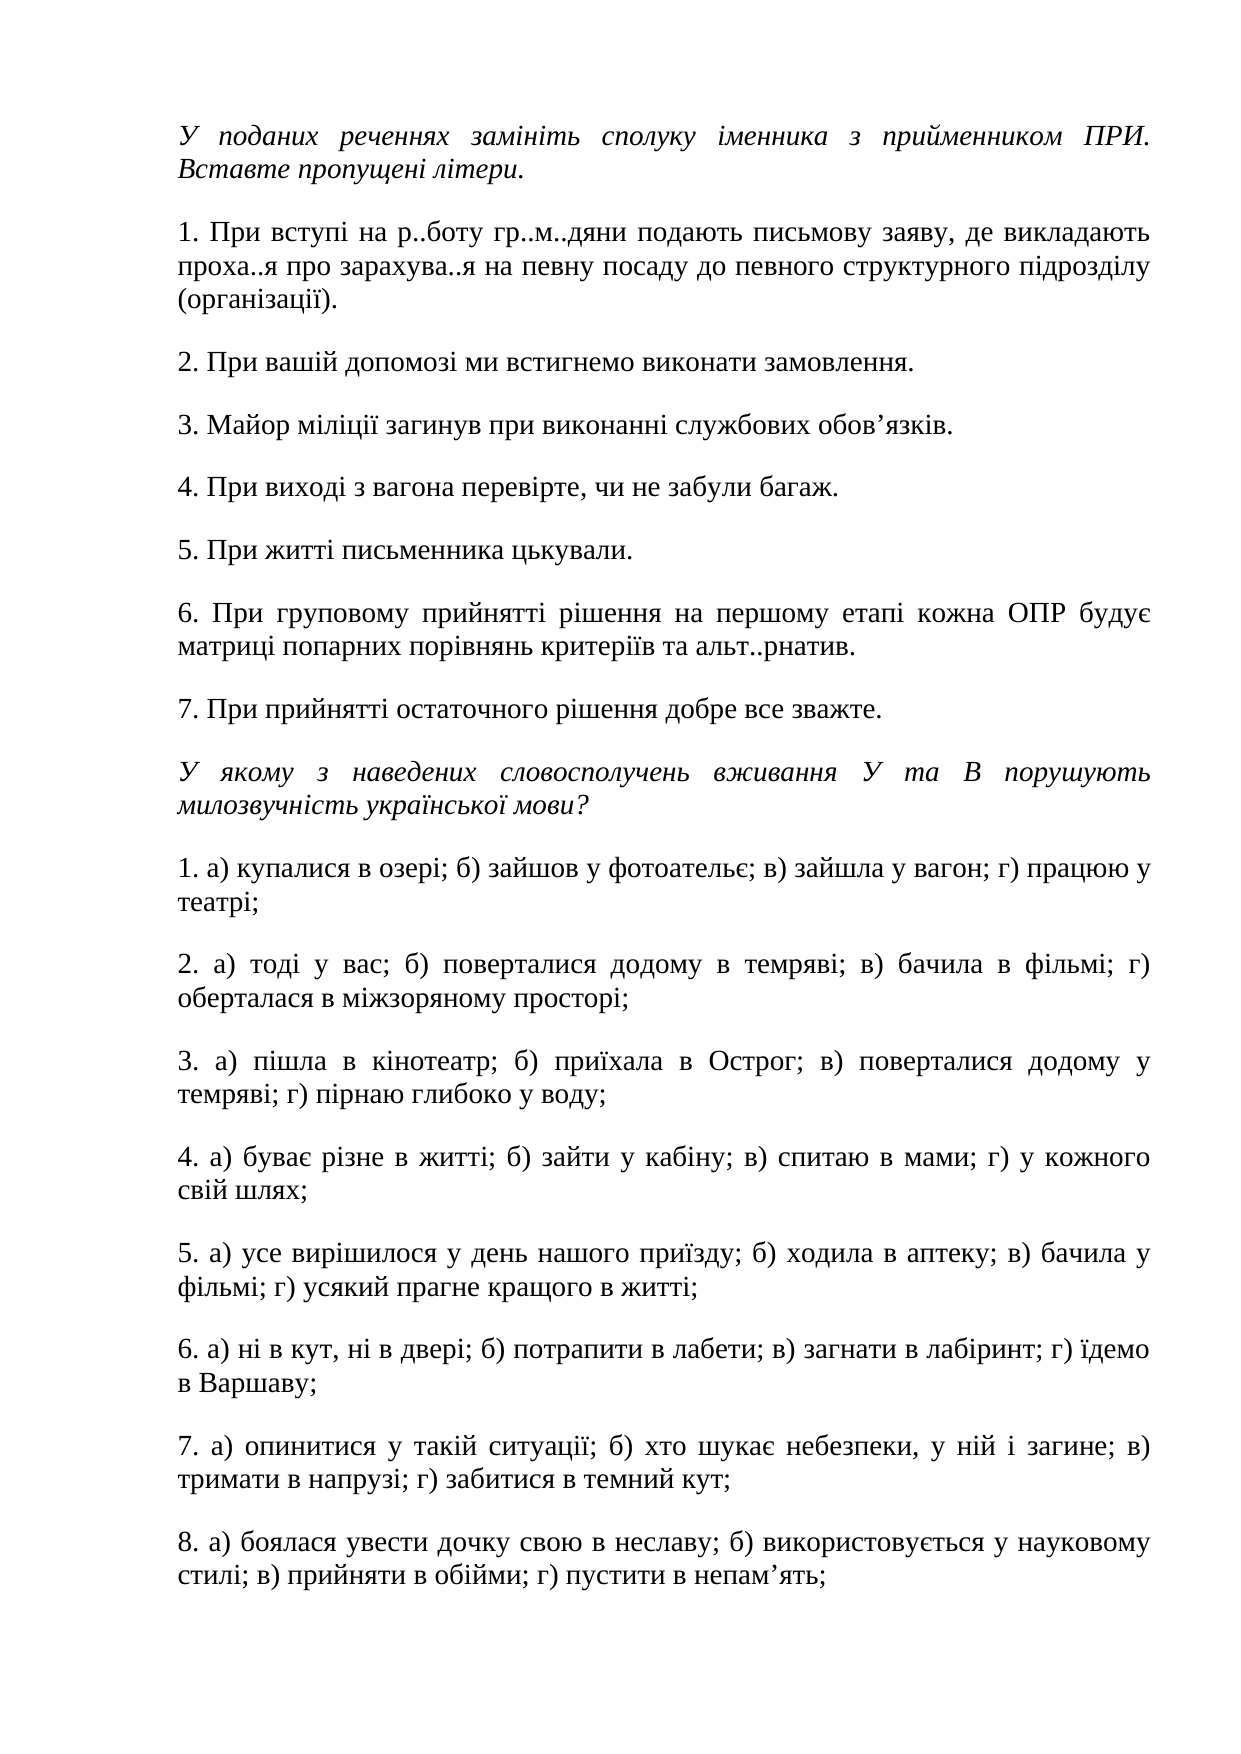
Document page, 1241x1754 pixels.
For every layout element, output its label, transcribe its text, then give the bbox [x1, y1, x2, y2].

text 2. а) тоді у вас; б) поверталися додому в темряві; в) бачила в фільмі; г) оберталася в міжзоряному просторі; [177, 946, 1152, 1013]
text 7. а) опинитися у такій ситуації; б) хто шукає небезпеки, у ній і загине; в) тримати в напрузі; г) забитися в темний кут; [177, 1428, 1152, 1495]
text У якому з наведених словосполучень вживання У та В порушують милозвучність української мови? [177, 754, 1152, 821]
text 5. При житті письменника цькували. [177, 532, 1152, 566]
text 1. а) купалися в озері; б) зайшов у фотоательє; в) зайшла у вагон; г) працюю у театрі; [177, 850, 1152, 917]
text 7. При прийнятті остаточного рішення добре все зважте. [177, 691, 1152, 725]
text У поданих реченнях замініть сполуку іменника з прийменником ПРИ. Вставте пропущені літери. [177, 118, 1152, 185]
text 5. а) усе вирішилося у день нашого приїзду; б) ходила в аптеку; в) бачила у фільмі; г) усякий прагне кращого в житті; [177, 1235, 1152, 1302]
text 2. При вашій допомозі ми встигнемо виконати замовлення. [177, 344, 1152, 378]
text 4. При виході з вагона перевірте, чи не забули багаж. [177, 469, 1152, 503]
text 6. При груповому прийнятті рішення на першому етапі кожна ОПР будує матриці попарних порівнянь критеріїв та альт..рнатив. [177, 595, 1152, 662]
text 8. а) боялася увести дочку свою в неславу; б) використовується у науковому стилі; в) прийняти в обійми; г) пустити в непам’ять; [177, 1524, 1152, 1591]
text 1. При вступі на р..боту гр..м..дяни подають письмову заяву, де викладають проха..я про зарахува..я на певну посаду до певного структурного підрозділу (організації). [177, 214, 1152, 315]
text 4. а) буває різне в житті; б) зайти у кабіну; в) спитаю в мами; г) у кожного свій шлях; [177, 1139, 1152, 1206]
text 3. а) пішла в кінотеатр; б) приїхала в Острог; в) поверталися додому у темряві; г) пірнаю глибоко у воду; [177, 1043, 1152, 1110]
text 3. Майор міліції загинув при виконанні службових обов’язків. [177, 407, 1152, 440]
text 6. а) ні в кут, ні в двері; б) потрапити в лабети; в) загнати в лабіринт; г) їдемо в Варшаву; [177, 1331, 1152, 1398]
